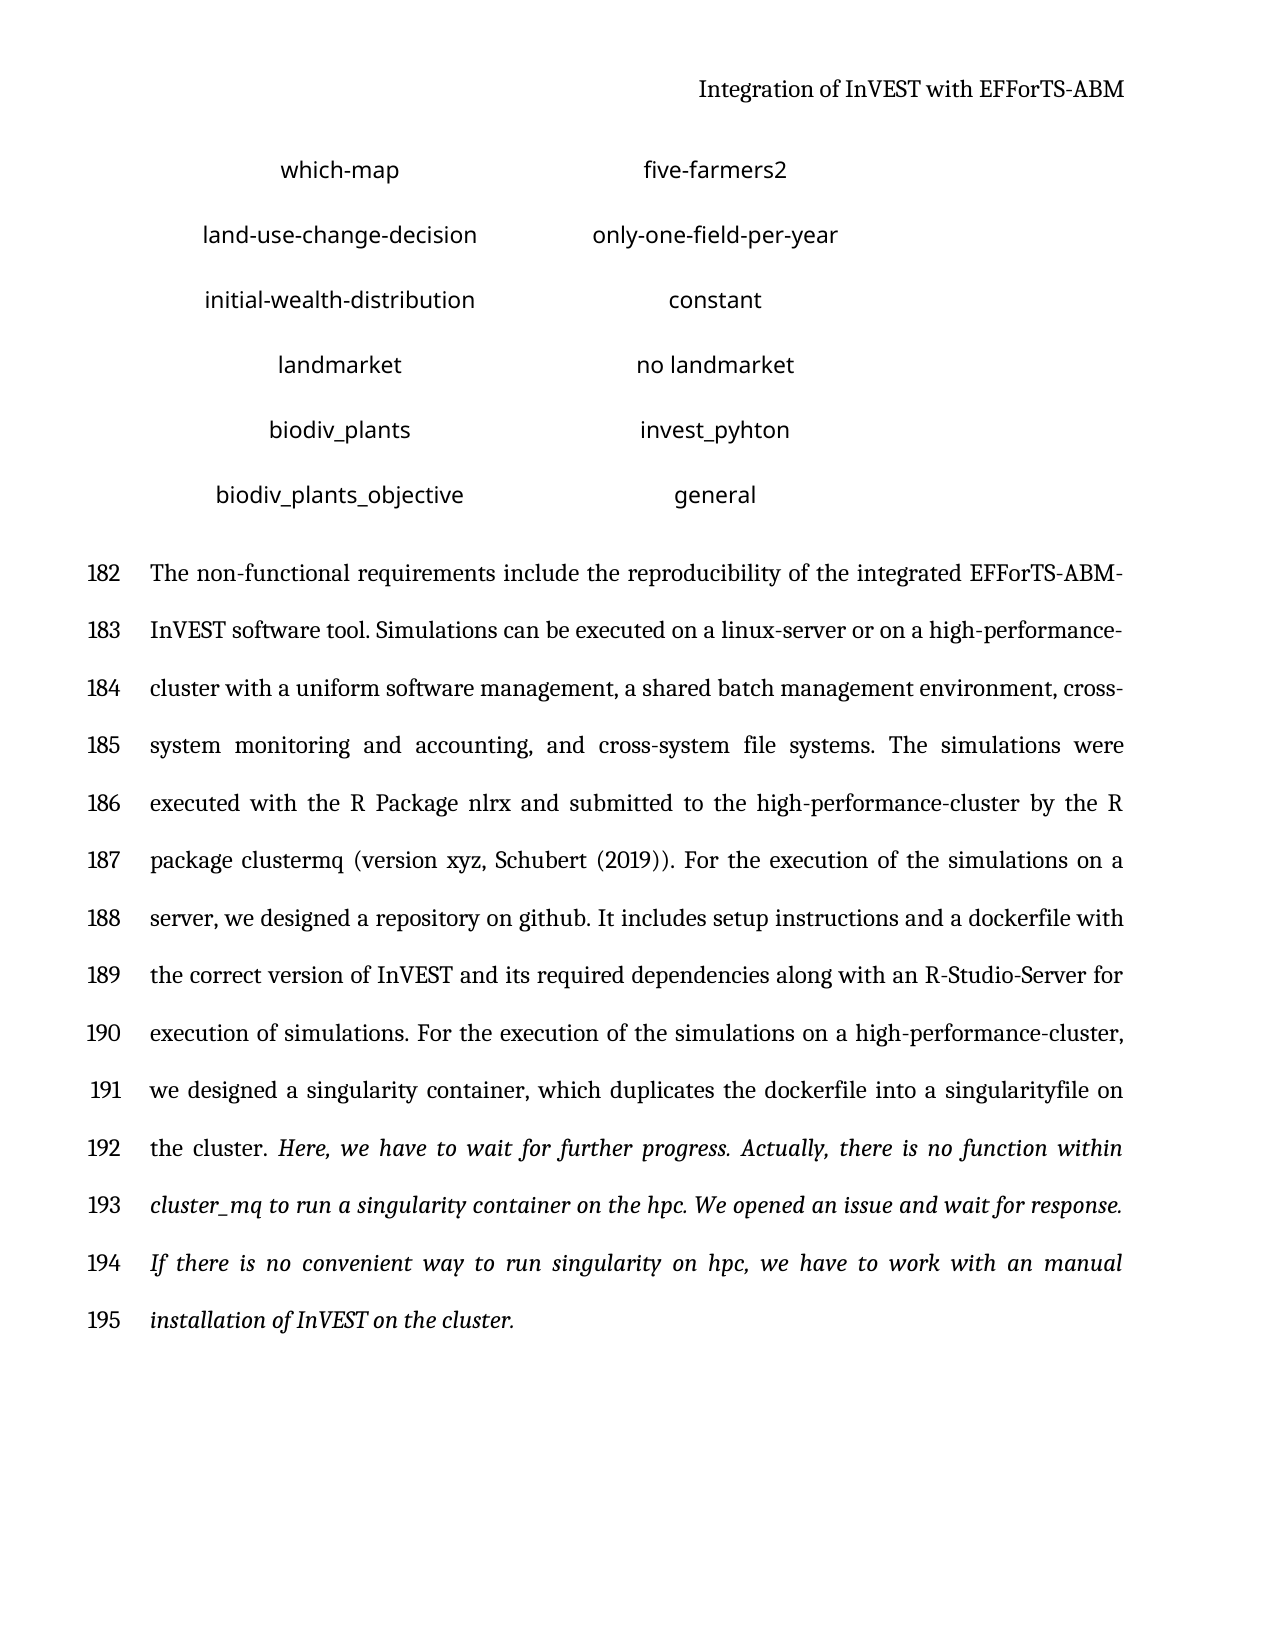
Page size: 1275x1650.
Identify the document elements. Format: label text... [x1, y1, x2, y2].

table_cell constant [541, 280, 889, 345]
text The non-functional requirements include the reproducibility of the integrated EFForTS-ABM-InVEST software tool. Simulations can be executed on a linux-server or on a high-performance-cluster with a uniform software management, a shared batch management environment, cross-system monitoring and accounting, and cross-system file systems. The simulations were executed with the R Package nlrx and submitted to the high-performance-cluster by the R package clustermq (version xyz, Schubert (2019)). For the execution of the simulations on a server, we designed a repository on github. It includes setup instructions and a dockerfile with the correct version of InVEST and its required dependencies along with an R-Studio-Server for execution of simulations. For the execution of the simulations on a high-performance-cluster, we designed a singularity container, which duplicates the dockerfile into a singularityfile on the cluster. Here, we have to wait for further progress. Actually, there is no function within cluster_mq to run a singularity container on the hpc. We opened an issue and wait for response. If there is no convenient way to run singularity on hpc, we have to work with an manual installation of InVEST on the cluster. [150, 559, 1125, 1335]
table_cell landmarket [139, 345, 541, 410]
table_cell which-map [139, 150, 541, 215]
table_cell land-use-change-decision [139, 215, 541, 280]
table_cell biodiv_plants [139, 410, 541, 475]
table_cell biodiv_plants_objective [139, 475, 541, 540]
table_cell initial-wealth-distribution [139, 280, 541, 345]
table_cell no landmarket [541, 345, 889, 410]
table_cell five-farmers2 [541, 150, 889, 215]
table_cell invest_pyhton [541, 410, 889, 475]
table_cell general [541, 475, 889, 540]
table_cell only-one-field-per-year [541, 215, 889, 280]
